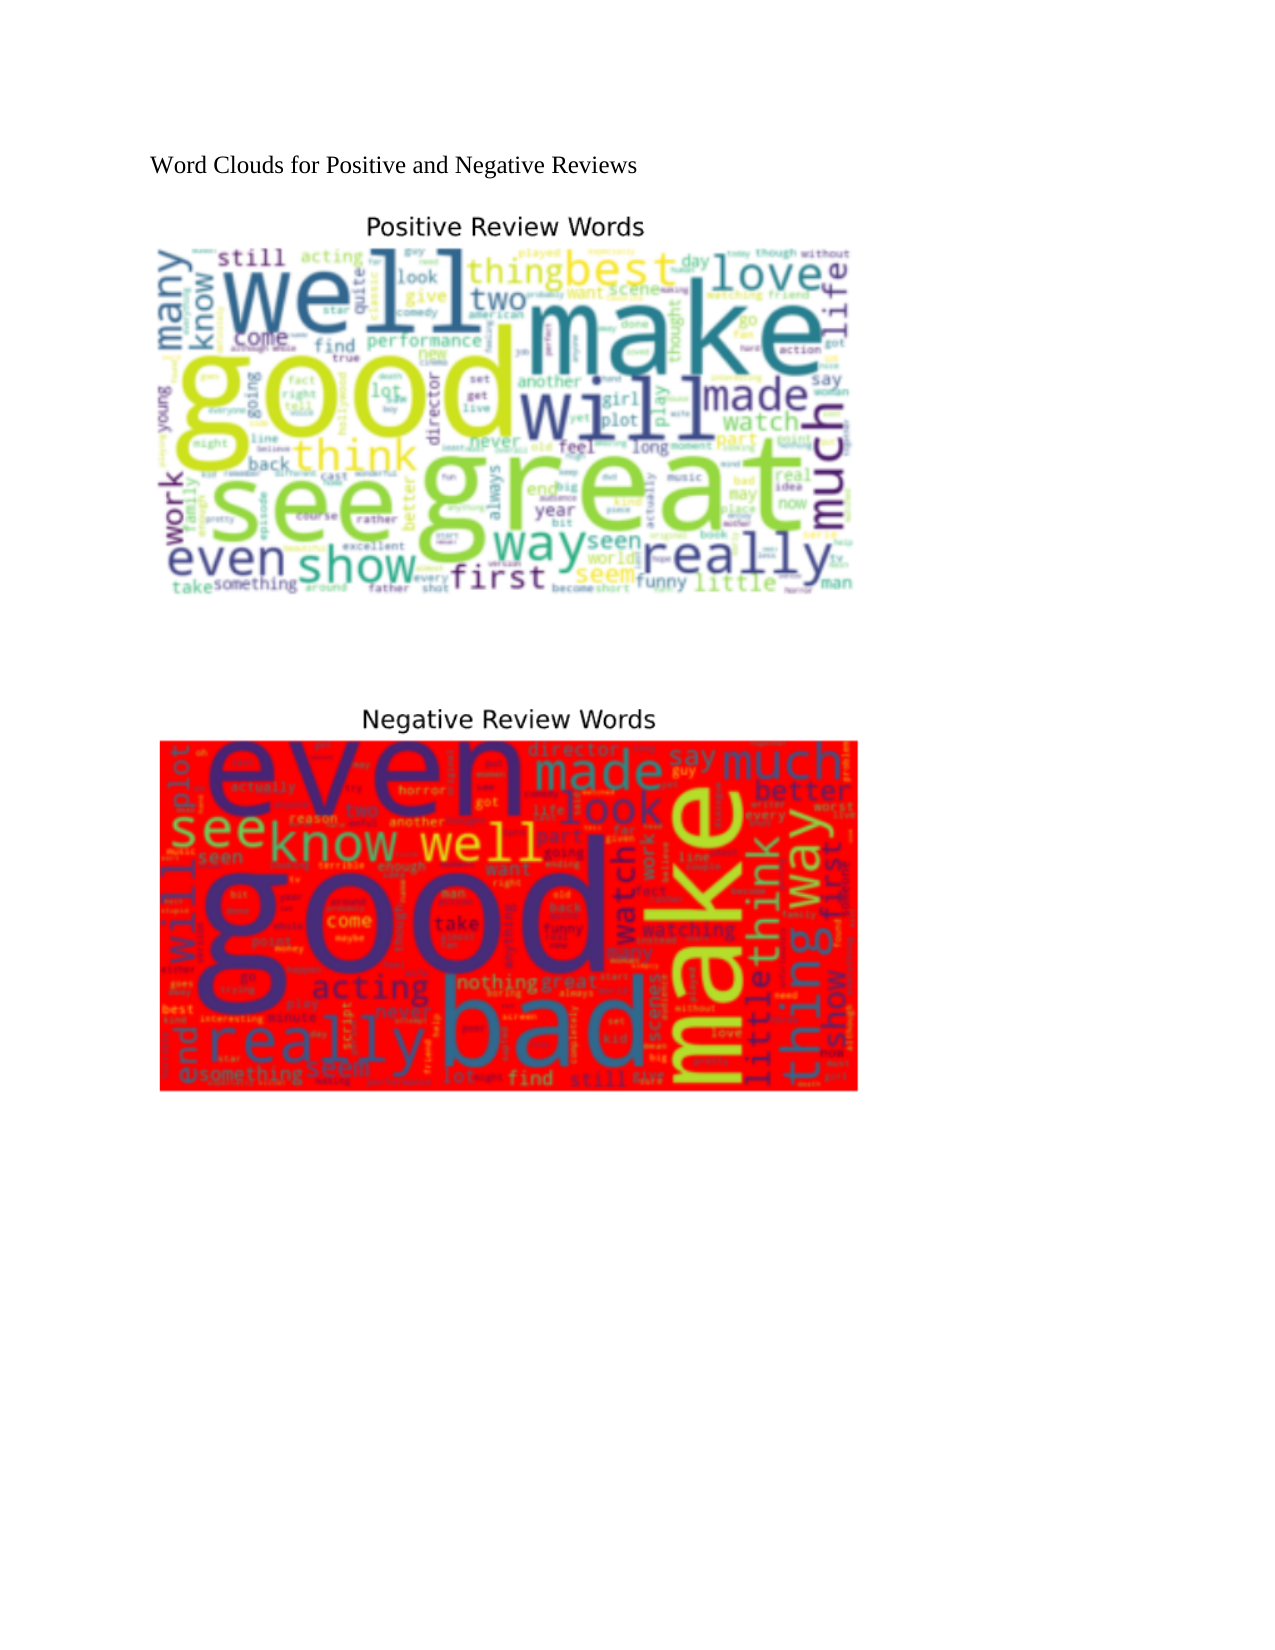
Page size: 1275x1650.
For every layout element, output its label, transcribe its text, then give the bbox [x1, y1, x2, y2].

picture [150, 203, 877, 620]
text Word Clouds for Positive and Negative Reviews [150, 150, 1125, 179]
picture [150, 698, 879, 1107]
